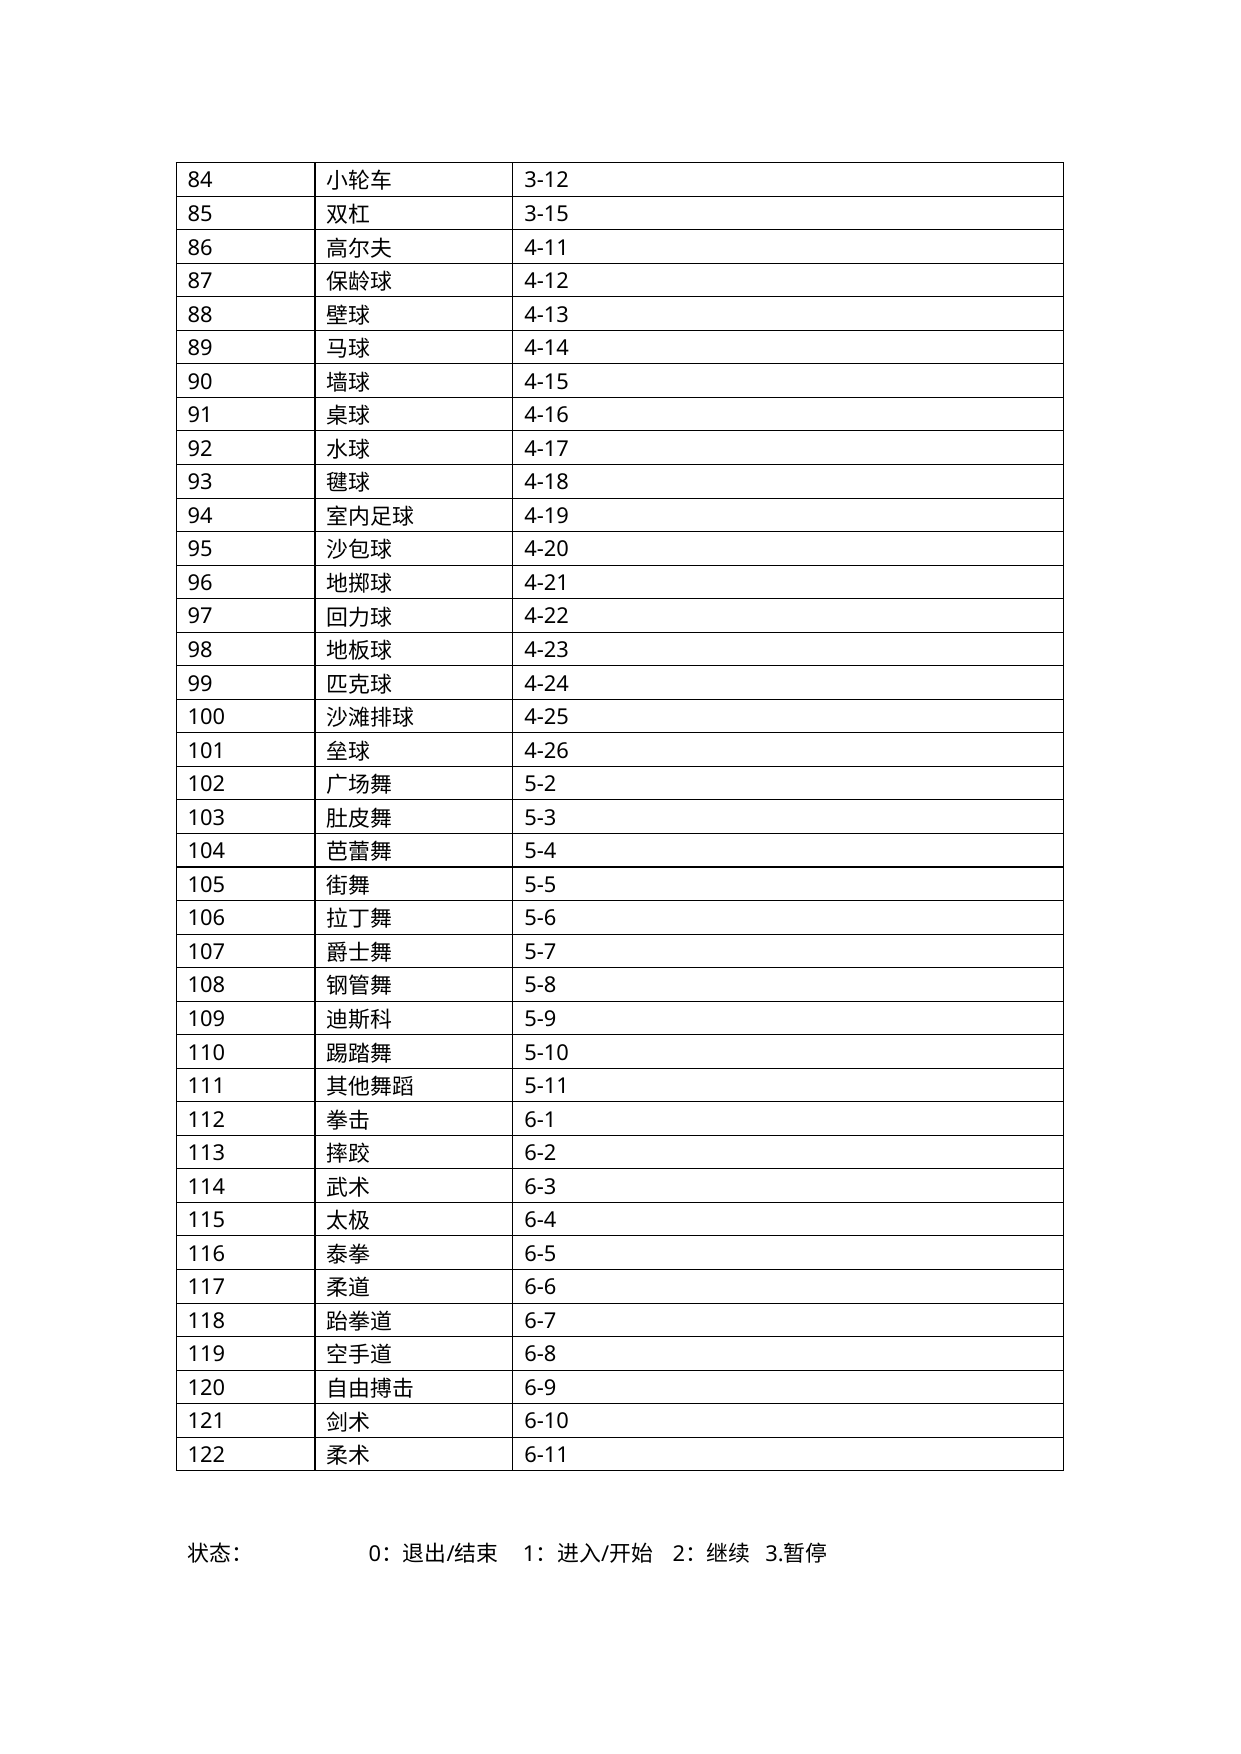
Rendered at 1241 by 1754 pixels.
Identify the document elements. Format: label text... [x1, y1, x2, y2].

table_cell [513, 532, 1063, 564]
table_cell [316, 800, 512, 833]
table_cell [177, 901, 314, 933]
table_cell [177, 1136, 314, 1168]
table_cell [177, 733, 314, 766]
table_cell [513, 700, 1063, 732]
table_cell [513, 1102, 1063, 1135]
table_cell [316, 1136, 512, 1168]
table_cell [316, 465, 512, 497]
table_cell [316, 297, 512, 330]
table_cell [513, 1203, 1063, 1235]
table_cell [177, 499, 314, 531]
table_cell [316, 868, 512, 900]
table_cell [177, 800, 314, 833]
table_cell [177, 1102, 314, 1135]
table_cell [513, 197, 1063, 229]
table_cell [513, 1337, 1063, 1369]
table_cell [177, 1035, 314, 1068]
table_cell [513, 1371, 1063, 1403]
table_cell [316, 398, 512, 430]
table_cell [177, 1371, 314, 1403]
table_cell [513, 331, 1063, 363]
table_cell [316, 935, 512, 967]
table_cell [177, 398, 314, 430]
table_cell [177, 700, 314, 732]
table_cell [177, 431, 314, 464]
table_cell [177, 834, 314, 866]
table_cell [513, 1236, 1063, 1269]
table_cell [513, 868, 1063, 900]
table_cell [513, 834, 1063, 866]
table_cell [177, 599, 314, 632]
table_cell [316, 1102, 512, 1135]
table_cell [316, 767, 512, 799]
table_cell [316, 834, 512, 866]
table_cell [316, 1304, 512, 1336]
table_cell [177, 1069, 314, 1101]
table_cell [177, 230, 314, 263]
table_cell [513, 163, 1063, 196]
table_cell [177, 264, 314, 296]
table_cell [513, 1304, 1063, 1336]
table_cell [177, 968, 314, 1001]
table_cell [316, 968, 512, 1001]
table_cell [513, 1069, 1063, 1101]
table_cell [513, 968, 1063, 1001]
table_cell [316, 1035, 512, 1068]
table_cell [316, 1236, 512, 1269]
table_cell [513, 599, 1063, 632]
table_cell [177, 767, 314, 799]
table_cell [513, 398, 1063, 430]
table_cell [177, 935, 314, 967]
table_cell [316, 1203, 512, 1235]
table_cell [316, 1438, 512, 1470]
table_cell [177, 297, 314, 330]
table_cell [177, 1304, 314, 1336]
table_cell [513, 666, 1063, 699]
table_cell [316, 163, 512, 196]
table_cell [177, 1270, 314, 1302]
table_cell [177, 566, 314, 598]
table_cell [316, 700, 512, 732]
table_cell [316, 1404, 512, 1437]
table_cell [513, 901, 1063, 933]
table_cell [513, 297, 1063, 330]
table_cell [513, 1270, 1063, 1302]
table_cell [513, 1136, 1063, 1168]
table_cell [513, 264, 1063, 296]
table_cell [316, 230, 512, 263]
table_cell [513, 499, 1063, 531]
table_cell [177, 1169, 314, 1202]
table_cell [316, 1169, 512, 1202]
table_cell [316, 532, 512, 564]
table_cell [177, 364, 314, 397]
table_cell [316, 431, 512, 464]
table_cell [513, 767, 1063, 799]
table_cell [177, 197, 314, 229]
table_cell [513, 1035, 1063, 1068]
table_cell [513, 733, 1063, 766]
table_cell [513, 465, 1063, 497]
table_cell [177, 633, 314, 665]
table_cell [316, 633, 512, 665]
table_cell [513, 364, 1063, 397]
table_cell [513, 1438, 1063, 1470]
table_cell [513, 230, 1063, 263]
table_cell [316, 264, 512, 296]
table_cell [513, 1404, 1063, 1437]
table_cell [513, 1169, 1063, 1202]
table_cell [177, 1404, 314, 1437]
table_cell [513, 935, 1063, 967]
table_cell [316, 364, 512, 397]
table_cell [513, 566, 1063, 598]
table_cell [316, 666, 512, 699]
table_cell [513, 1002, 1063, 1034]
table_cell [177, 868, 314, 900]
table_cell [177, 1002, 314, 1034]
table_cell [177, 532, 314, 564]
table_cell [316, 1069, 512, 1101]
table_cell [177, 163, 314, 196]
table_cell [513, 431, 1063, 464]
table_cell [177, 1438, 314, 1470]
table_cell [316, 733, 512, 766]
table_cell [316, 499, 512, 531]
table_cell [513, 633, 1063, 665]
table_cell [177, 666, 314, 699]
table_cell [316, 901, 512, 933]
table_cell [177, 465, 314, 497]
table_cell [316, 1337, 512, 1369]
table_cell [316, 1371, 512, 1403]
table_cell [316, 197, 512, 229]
text 状态： 0：退出/结束 1：进入/开始 2：继续 3.暂停 [187, 1536, 1053, 1569]
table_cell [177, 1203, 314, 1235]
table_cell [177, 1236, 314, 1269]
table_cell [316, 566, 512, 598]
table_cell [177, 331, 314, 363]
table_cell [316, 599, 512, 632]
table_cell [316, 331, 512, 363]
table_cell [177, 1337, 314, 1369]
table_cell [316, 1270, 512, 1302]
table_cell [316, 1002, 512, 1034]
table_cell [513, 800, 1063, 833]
